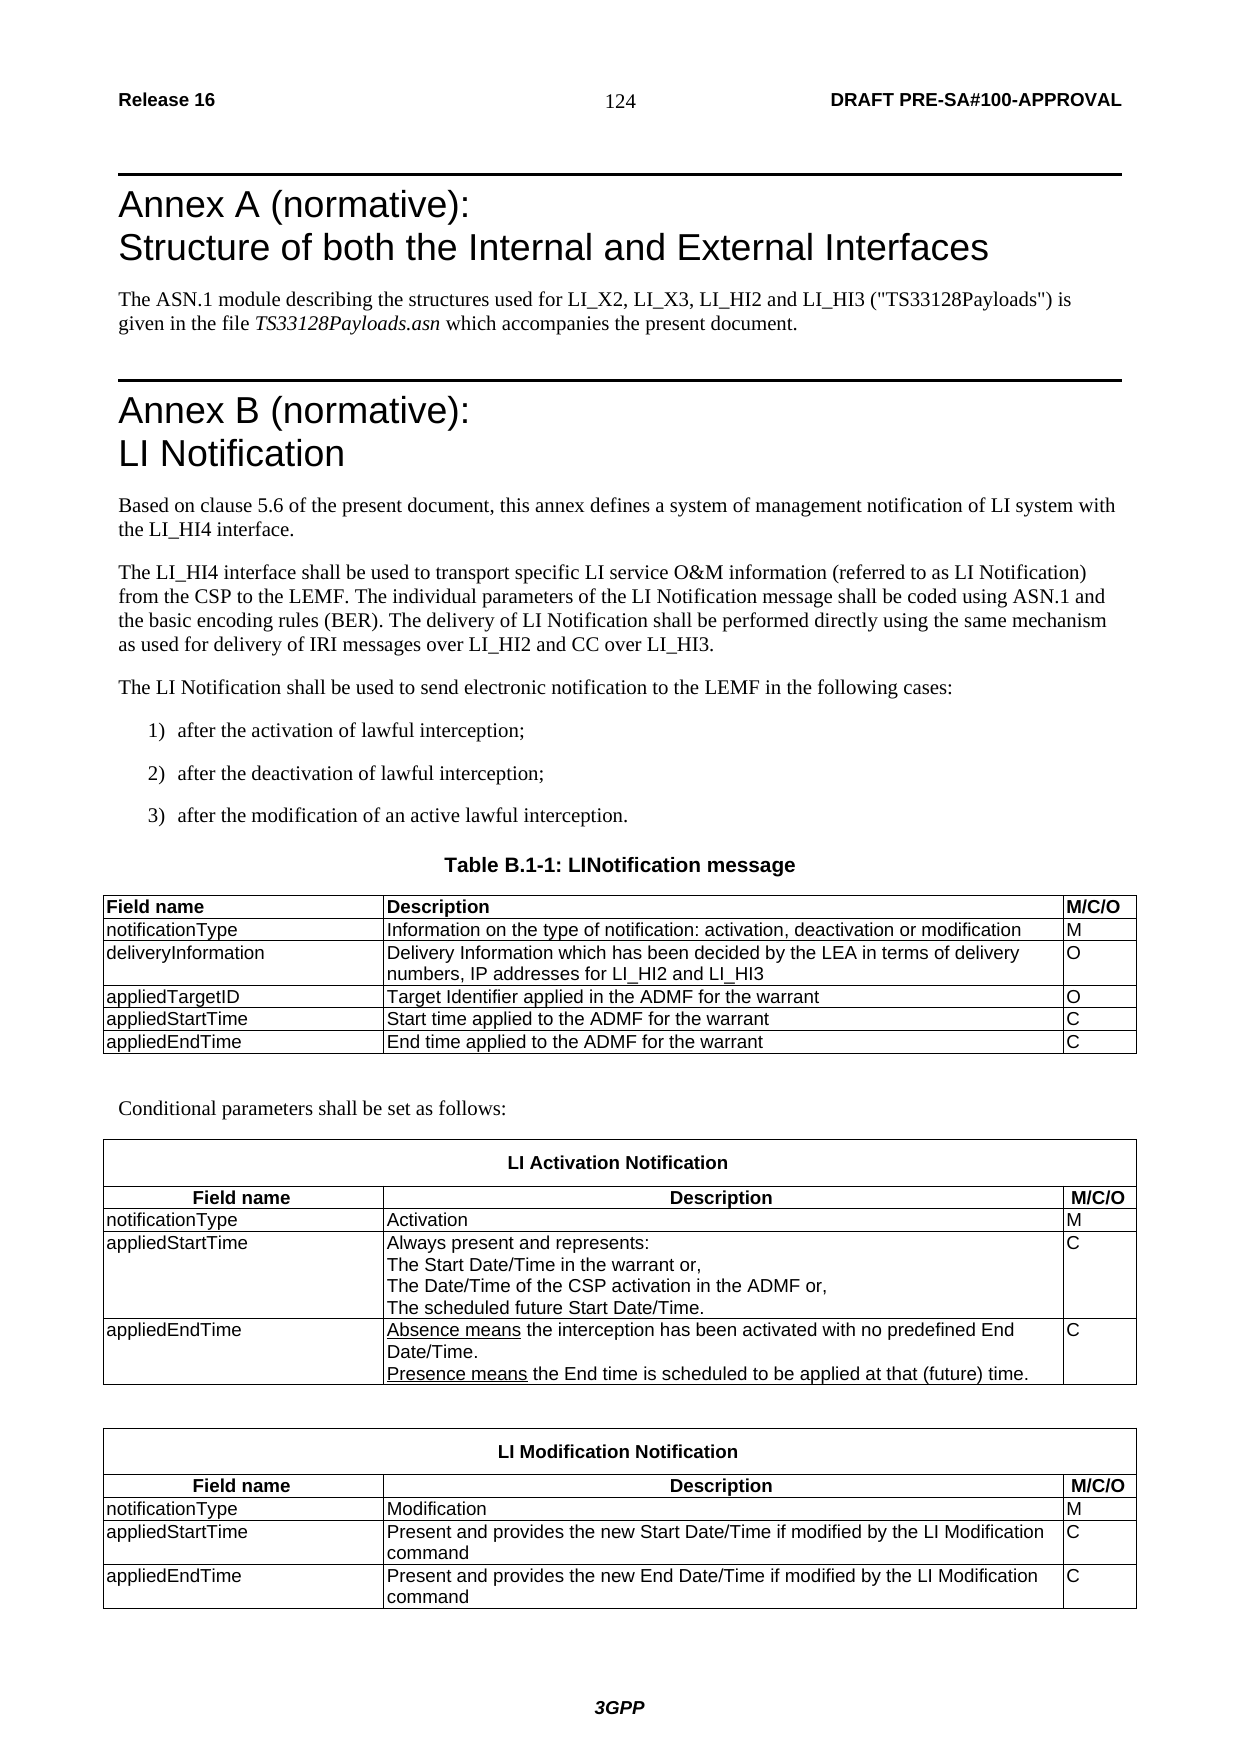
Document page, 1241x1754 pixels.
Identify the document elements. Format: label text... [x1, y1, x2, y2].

text Table B.1-1: LINotification message [118, 852, 1122, 876]
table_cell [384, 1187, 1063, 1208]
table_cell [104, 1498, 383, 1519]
text The ASN.1 module describing the structures used for LI_X2, LI_X3, LI_HI2 and LI_HI3 ("TS33128Payloads") is given in the file TS33128Payloads.asn which accompanies the present document. [118, 287, 1122, 335]
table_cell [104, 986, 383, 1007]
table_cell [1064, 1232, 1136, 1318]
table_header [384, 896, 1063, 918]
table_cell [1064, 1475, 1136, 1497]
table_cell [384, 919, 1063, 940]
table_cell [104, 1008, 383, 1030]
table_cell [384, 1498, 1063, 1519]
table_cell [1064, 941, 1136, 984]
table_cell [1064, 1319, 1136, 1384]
subtitle Annex A (normative): Structure of both the Internal and External Interfaces [118, 176, 1122, 268]
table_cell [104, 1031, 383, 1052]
text Conditional parameters shall be set as follows: [118, 1096, 1122, 1120]
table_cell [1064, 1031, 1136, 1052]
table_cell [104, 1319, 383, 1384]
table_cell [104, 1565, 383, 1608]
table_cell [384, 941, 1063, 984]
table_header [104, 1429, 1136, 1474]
text 2) after the deactivation of lawful interception; [148, 761, 1122, 785]
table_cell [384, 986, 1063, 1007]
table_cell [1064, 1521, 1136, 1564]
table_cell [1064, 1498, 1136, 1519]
text The LI Notification shall be used to send electronic notification to the LEMF in the following cases: [118, 675, 1122, 699]
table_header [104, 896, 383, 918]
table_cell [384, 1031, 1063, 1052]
text 1) after the activation of lawful interception; [148, 718, 1122, 742]
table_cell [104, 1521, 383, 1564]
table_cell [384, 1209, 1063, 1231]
text Based on clause 5.6 of the present document, this annex defines a system of management notification of LI system with the LI_HI4 interface. [118, 493, 1122, 541]
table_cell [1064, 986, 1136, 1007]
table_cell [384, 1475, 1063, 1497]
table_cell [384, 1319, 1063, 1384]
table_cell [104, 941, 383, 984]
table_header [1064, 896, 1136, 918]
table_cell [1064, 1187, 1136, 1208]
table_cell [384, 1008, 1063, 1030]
text 3) after the modification of an active lawful interception. [148, 803, 1122, 827]
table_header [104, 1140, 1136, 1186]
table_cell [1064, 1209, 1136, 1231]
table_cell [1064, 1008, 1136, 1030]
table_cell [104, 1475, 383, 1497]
subtitle Annex B (normative): LI Notification [118, 382, 1122, 474]
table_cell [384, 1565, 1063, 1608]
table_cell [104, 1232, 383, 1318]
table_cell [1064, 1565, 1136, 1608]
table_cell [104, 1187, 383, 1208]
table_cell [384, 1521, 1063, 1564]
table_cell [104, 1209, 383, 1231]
text The LI_HI4 interface shall be used to transport specific LI service O&M information (referred to as LI Notification) from the CSP to the LEMF. The individual parameters of the LI Notification message shall be coded using ASN.1 and the basic encoding rules (BER). The delivery of LI Notification shall be performed directly using the same mechanism as used for delivery of IRI messages over LI_HI2 and CC over LI_HI3. [118, 560, 1122, 656]
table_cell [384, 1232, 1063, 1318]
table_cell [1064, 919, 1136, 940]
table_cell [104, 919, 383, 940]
